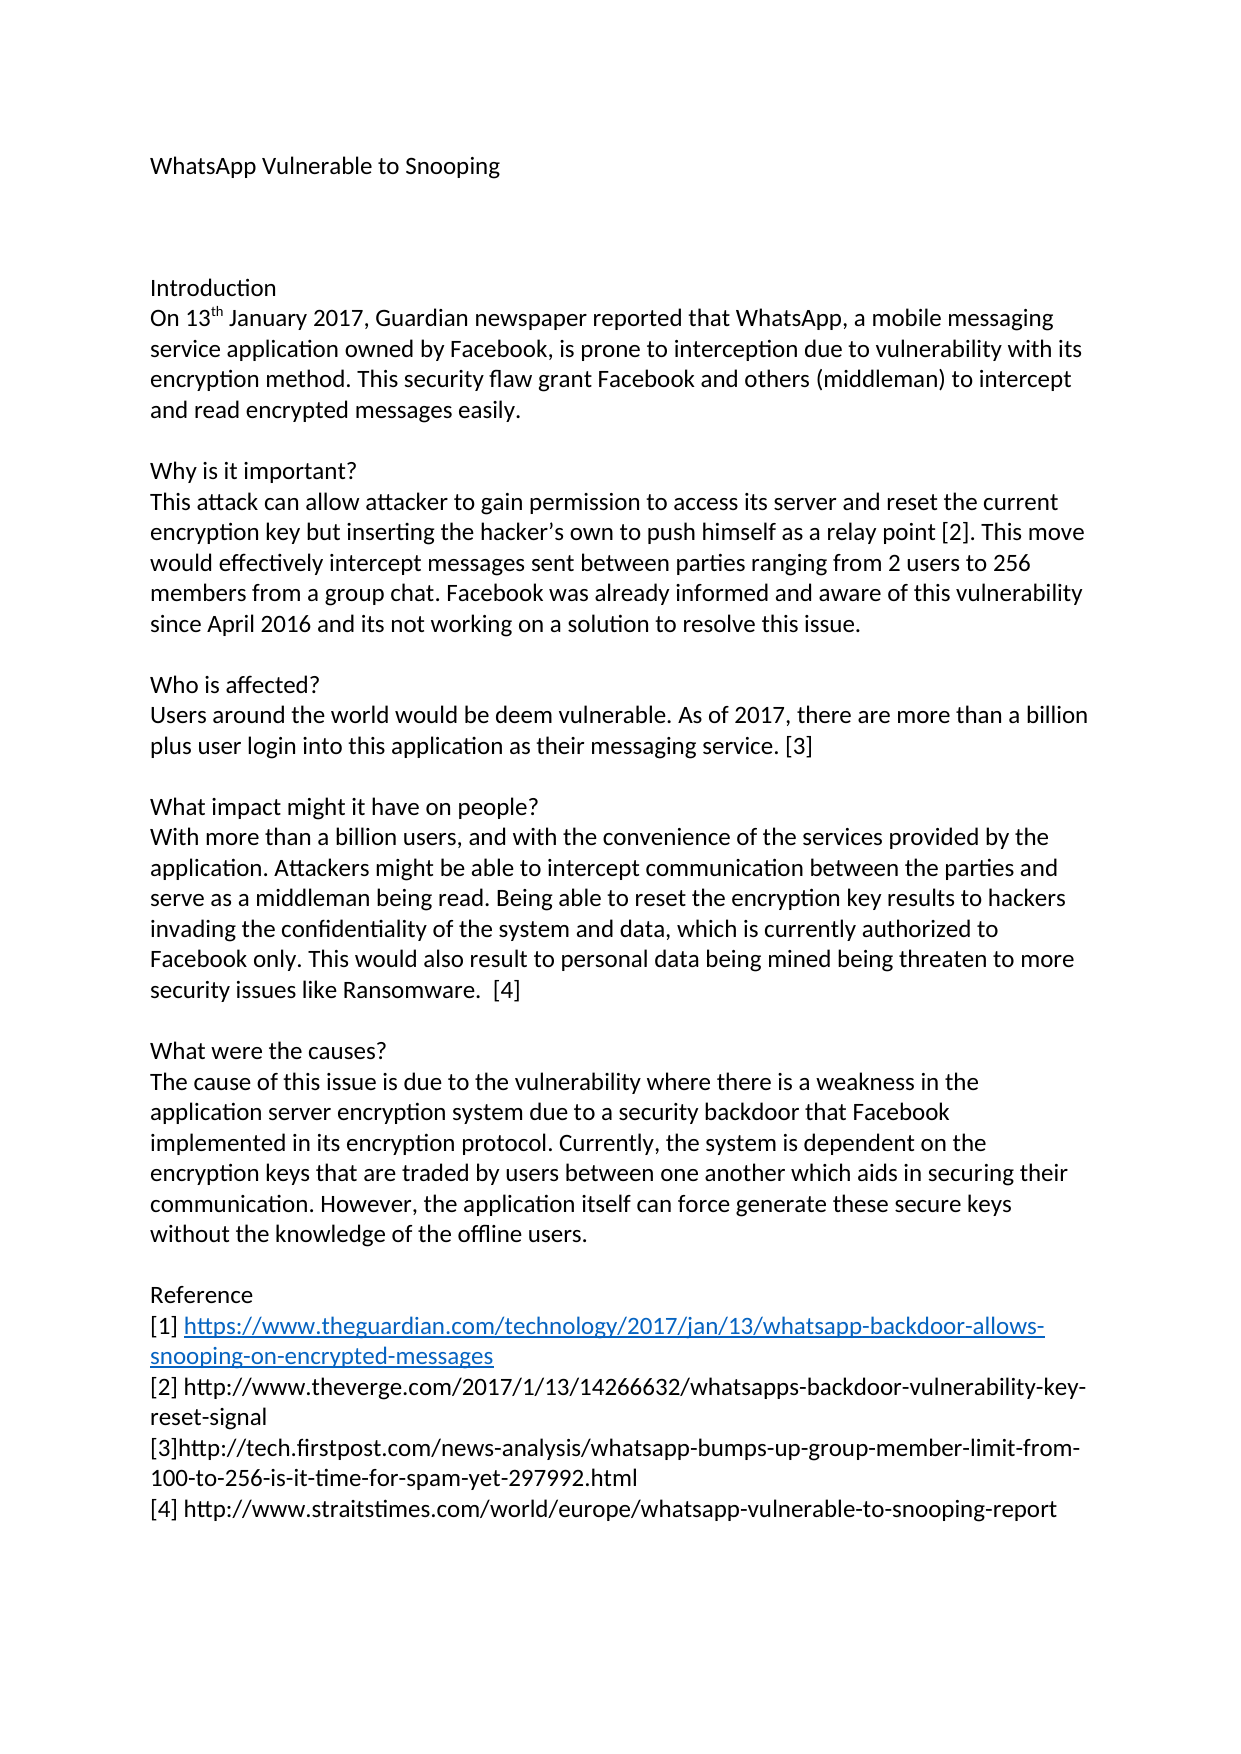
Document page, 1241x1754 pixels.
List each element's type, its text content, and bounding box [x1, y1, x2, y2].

text [3]http://tech.firstpost.com/news-analysis/whatsapp-bumps-up-group-member-limit-from-100-to-256-is-it-time-for-spam-yet-297992.html [150, 1432, 1090, 1493]
text Reference [150, 1279, 1090, 1310]
text What impact might it have on people? [150, 791, 1090, 821]
text [1] https://www.theguardian.com/technology/2017/jan/13/whatsapp-backdoor-allows-snooping-on-encrypted-messages [150, 1310, 1090, 1371]
text The cause of this issue is due to the vulnerability where there is a weakness in the application server encryption system due to a security backdoor that Facebook implemented in its encryption protocol. Currently, the system is dependent on the encryption keys that are traded by users between one another which aids in securing their communication. However, the application itself can force generate these secure keys without the knowledge of the offline users. [150, 1066, 1090, 1249]
text This attack can allow attacker to gain permission to access its server and reset the current encryption key but inserting the hacker’s own to push himself as a relay point [2]. This move would effectively intercept messages sent between parties ranging from 2 users to 256 members from a group chat. Facebook was already informed and aware of this vulnerability since April 2016 and its not working on a solution to resolve this issue. [150, 486, 1090, 638]
text With more than a billion users, and with the convenience of the services provided by the application. Attackers might be able to intercept communication between the parties and serve as a middleman being read. Being able to reset the encryption key results to hackers invading the confidentiality of the system and data, which is currently authorized to Facebook only. This would also result to personal data being mined being threaten to more security issues like Ransomware. [4] [150, 821, 1090, 1004]
text What were the causes? [150, 1035, 1090, 1066]
text [2] http://www.theverge.com/2017/1/13/14266632/whatsapps-backdoor-vulnerability-key-reset-signal [150, 1371, 1090, 1432]
text Users around the world would be deem vulnerable. As of 2017, there are more than a billion plus user login into this application as their messaging service. [3] [150, 699, 1090, 760]
text Introduction [150, 272, 1090, 303]
text [4] http://www.straitstimes.com/world/europe/whatsapp-vulnerable-to-snooping-report [150, 1493, 1090, 1523]
text Who is affected? [150, 669, 1090, 699]
text WhatsApp Vulnerable to Snooping [150, 150, 1090, 181]
text On 13th January 2017, Guardian newspaper reported that WhatsApp, a mobile messaging service application owned by Facebook, is prone to interception due to vulnerability with its encryption method. This security flaw grant Facebook and others (middleman) to intercept and read encrypted messages easily. [150, 303, 1090, 425]
text Why is it important? [150, 455, 1090, 486]
